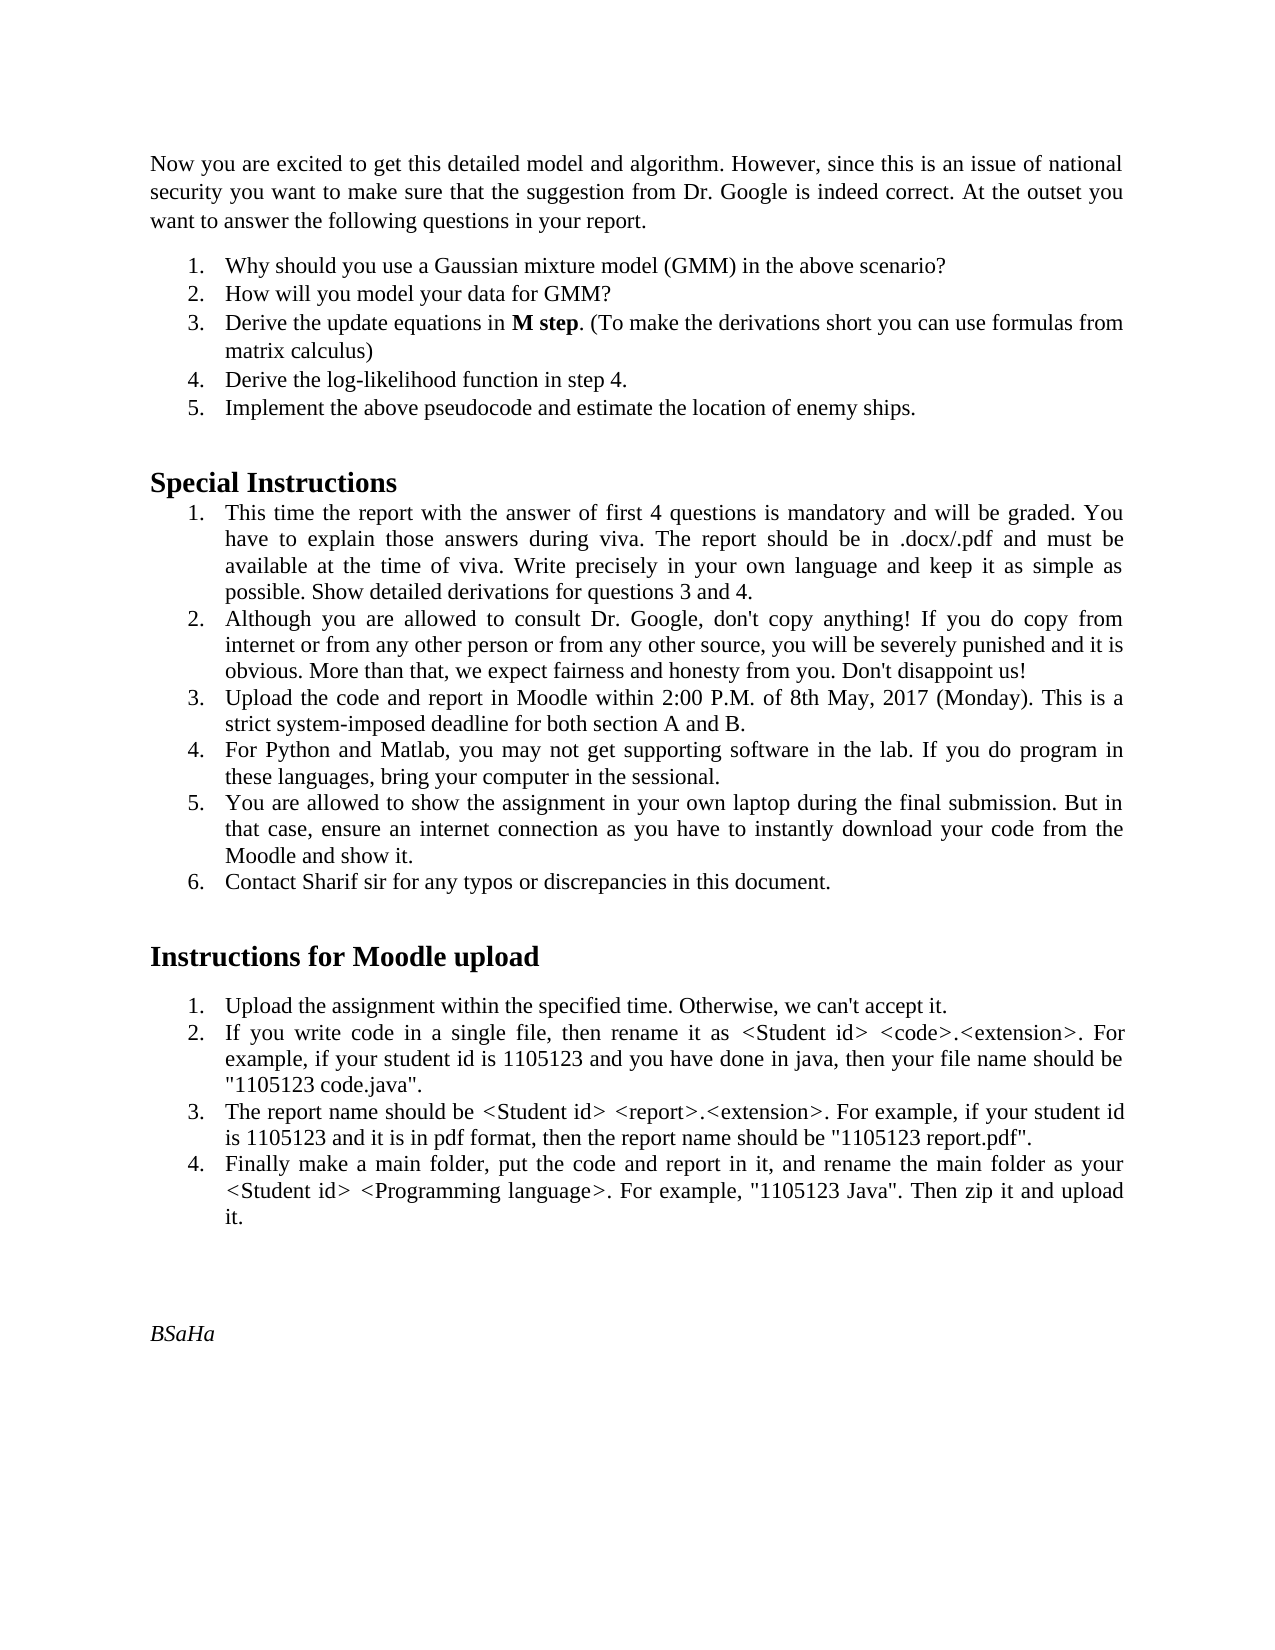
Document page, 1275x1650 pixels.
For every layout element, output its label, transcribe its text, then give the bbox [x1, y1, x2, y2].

text BSaHa [150, 1320, 1125, 1346]
list The report name should be <Student id> <report>.<extension>. For example, if your student id is 1105123 and it is in pdf format, then the report name should be "1105123 report.pdf". [187, 1098, 1125, 1151]
list Why should you use a Gaussian mixture model (GMM) in the above scenario? [187, 252, 1125, 278]
list Finally make a main folder, put the code and report in it, and rename the main folder as your <Student id> <Programming language>. For example, "1105123 Java". Then zip it and upload it. [187, 1151, 1125, 1229]
list Derive the update equations in M step. (To make the derivations short you can use formulas from matrix calculus) [187, 309, 1125, 364]
list How will you model your data for GMM? [187, 280, 1125, 307]
list Upload the assignment within the specified time. Otherwise, we can't accept it. [187, 992, 1125, 1019]
list Upload the code and report in Moodle within 2:00 P.M. of 8th May, 2017 (Monday). This is a strict system-imposed deadline for both section A and B. [187, 684, 1125, 736]
list Implement the above pseudocode and estimate the location of enemy ships. [187, 394, 1125, 421]
list If you write code in a single file, then rename it as <Student id> <code>.<extension>. For example, if your student id is 1105123 and you have done in java, then your file name should be "1105123 code.java". [187, 1019, 1125, 1098]
text Instructions for Moodle upload [150, 939, 1125, 973]
list Derive the log-likelihood function in step 4. [187, 366, 1125, 392]
text Special Instructions [150, 466, 1125, 499]
list You are allowed to show the assignment in your own laptop during the final submission. But in that case, ensure an internet connection as you have to instantly download your code from the Moodle and show it. [187, 789, 1125, 868]
list For Python and Matlab, you may not get supporting software in the lab. If you do program in these languages, bring your computer in the sessional. [187, 736, 1125, 789]
list Although you are allowed to consult Dr. Google, don't copy anything! If you do copy from internet or from any other person or from any other source, you will be severely punished and it is obvious. More than that, we expect fairness and honesty from you. Don't disappoint us! [187, 604, 1125, 684]
list Contact Sharif sir for any typos or discrepancies in this document. [187, 868, 1125, 894]
text Now you are excited to get this detailed model and algorithm. However, since this is an issue of national security you want to make sure that the suggestion from Dr. Google is indeed correct. At the outset you want to answer the following questions in your report. [150, 150, 1125, 233]
list This time the report with the answer of first 4 questions is mandatory and will be graded. You have to explain those answers during viva. The report should be in .docx/.pdf and must be available at the time of viva. Write precisely in your own language and keep it as simple as possible. Show detailed derivations for questions 3 and 4. [187, 499, 1125, 604]
